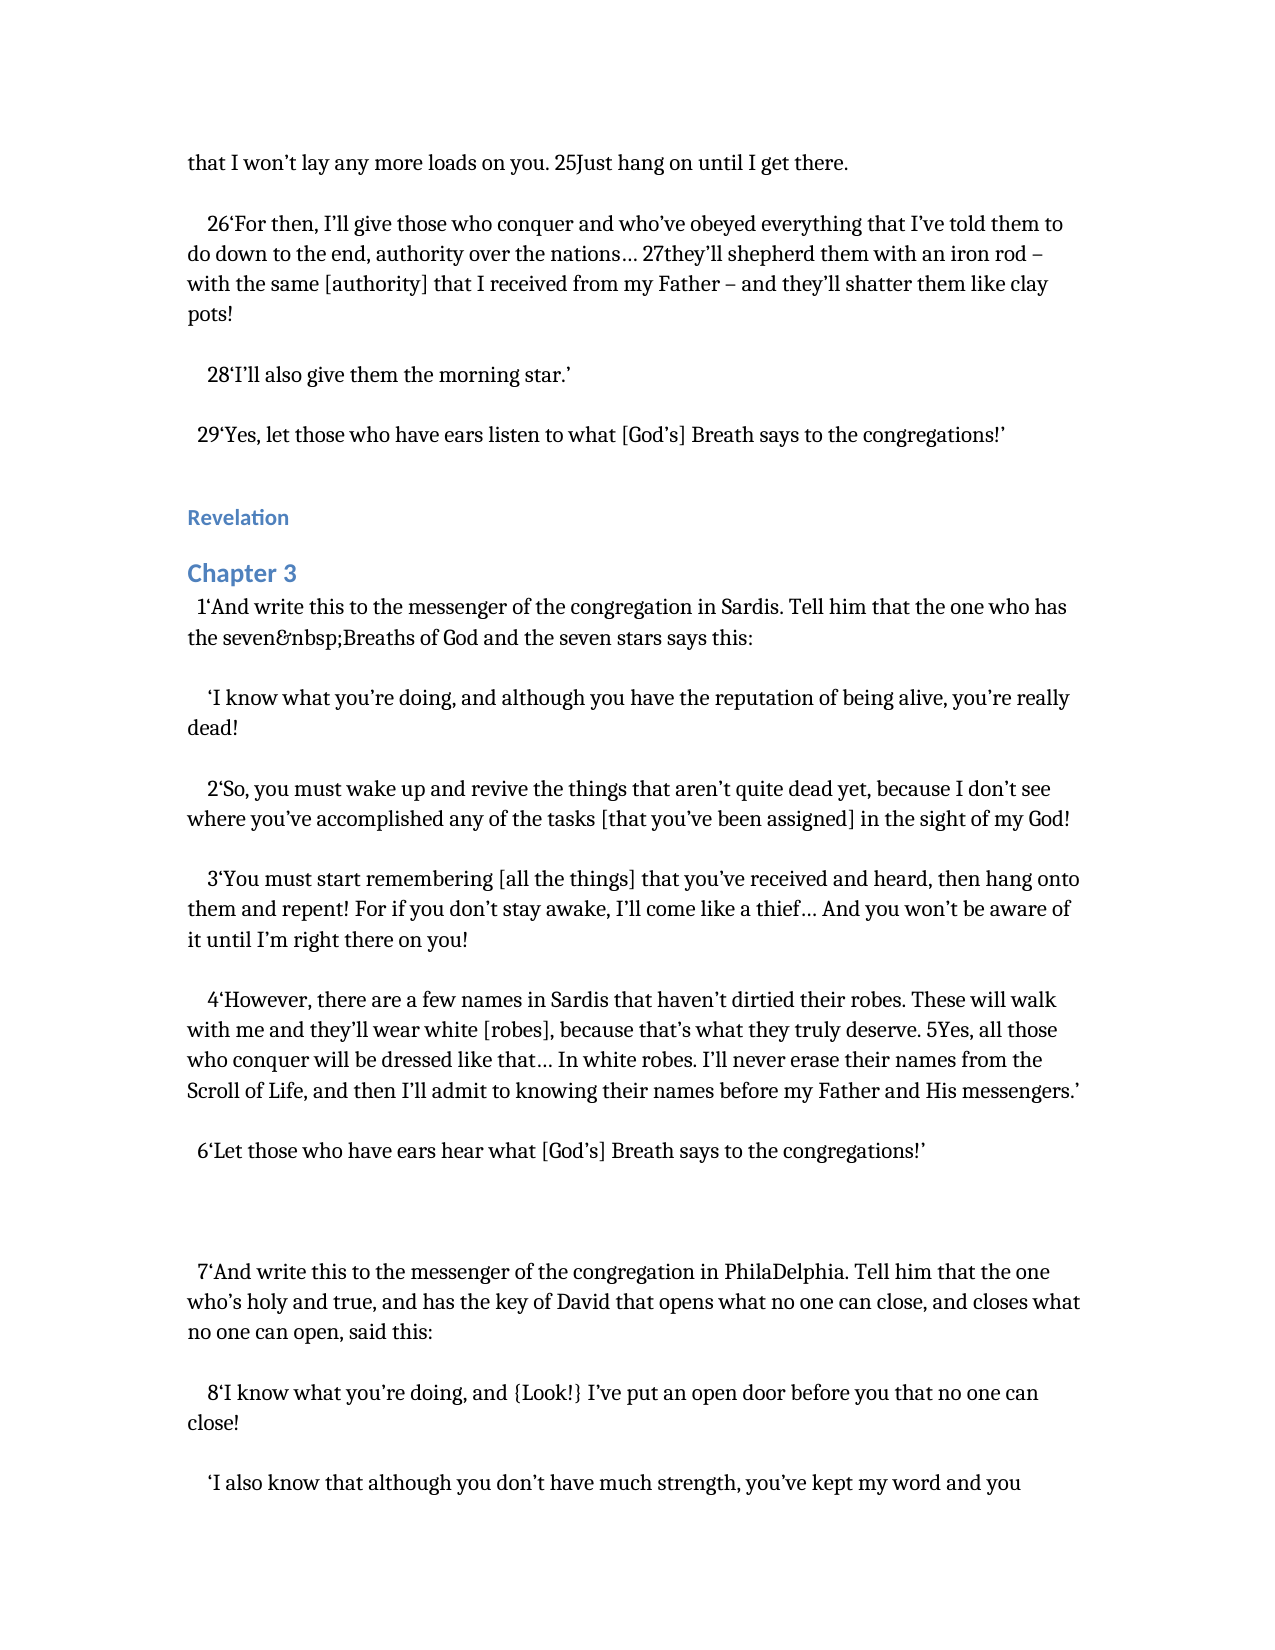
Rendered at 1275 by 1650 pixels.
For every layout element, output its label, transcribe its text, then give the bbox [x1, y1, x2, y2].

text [187, 594, 1087, 1496]
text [187, 150, 1087, 478]
subtitle Chapter 3 [187, 556, 1087, 589]
subtitle Revelation [187, 503, 1087, 531]
